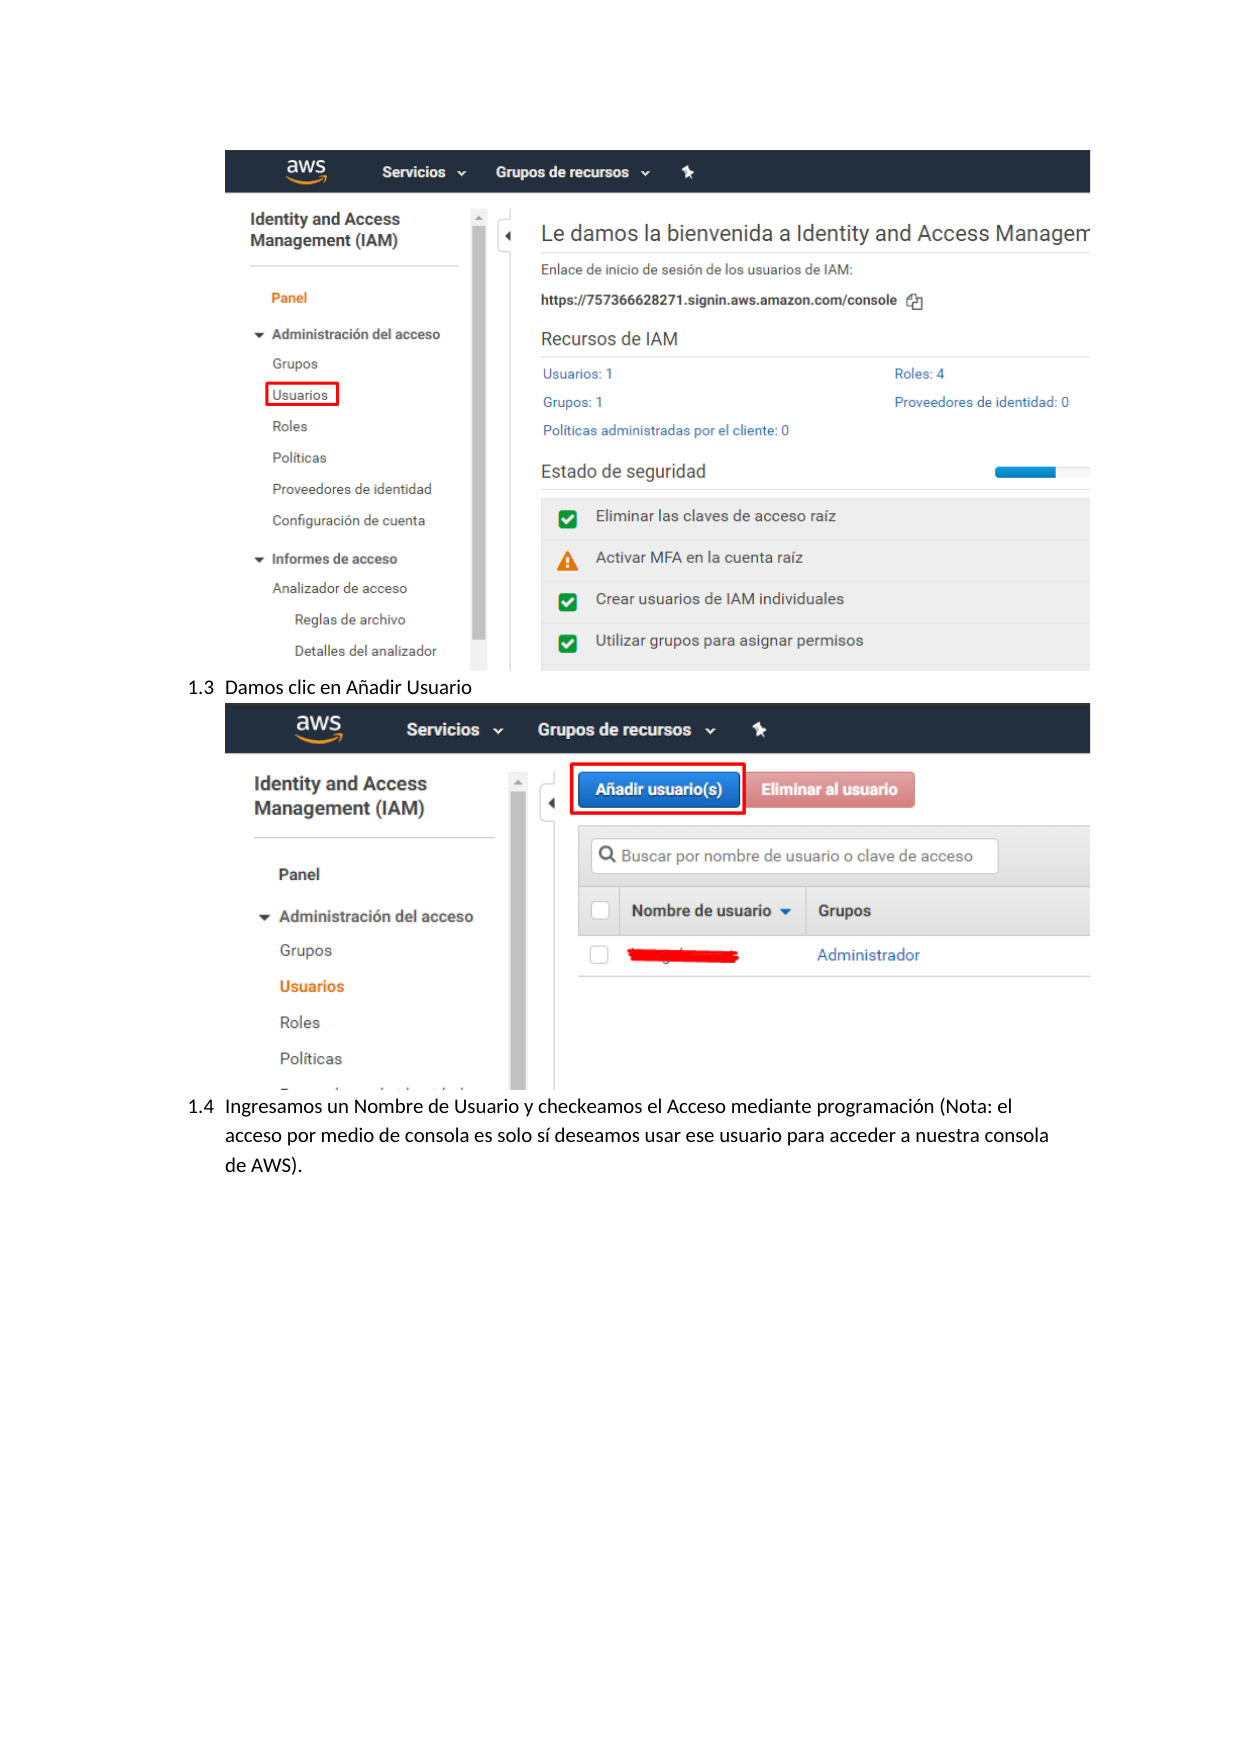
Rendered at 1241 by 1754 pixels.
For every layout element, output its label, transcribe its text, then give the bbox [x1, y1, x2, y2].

list Damos clic en Añadir Usuario [187, 674, 1053, 699]
picture [225, 150, 1091, 671]
picture [225, 703, 1091, 1090]
list Ingresamos un Nombre de Usuario y checkeamos el Acceso mediante programación (Nota: el acceso por medio de consola es solo sí deseamos usar ese usuario para acceder a nuestra consola de AWS). [187, 1093, 1053, 1177]
